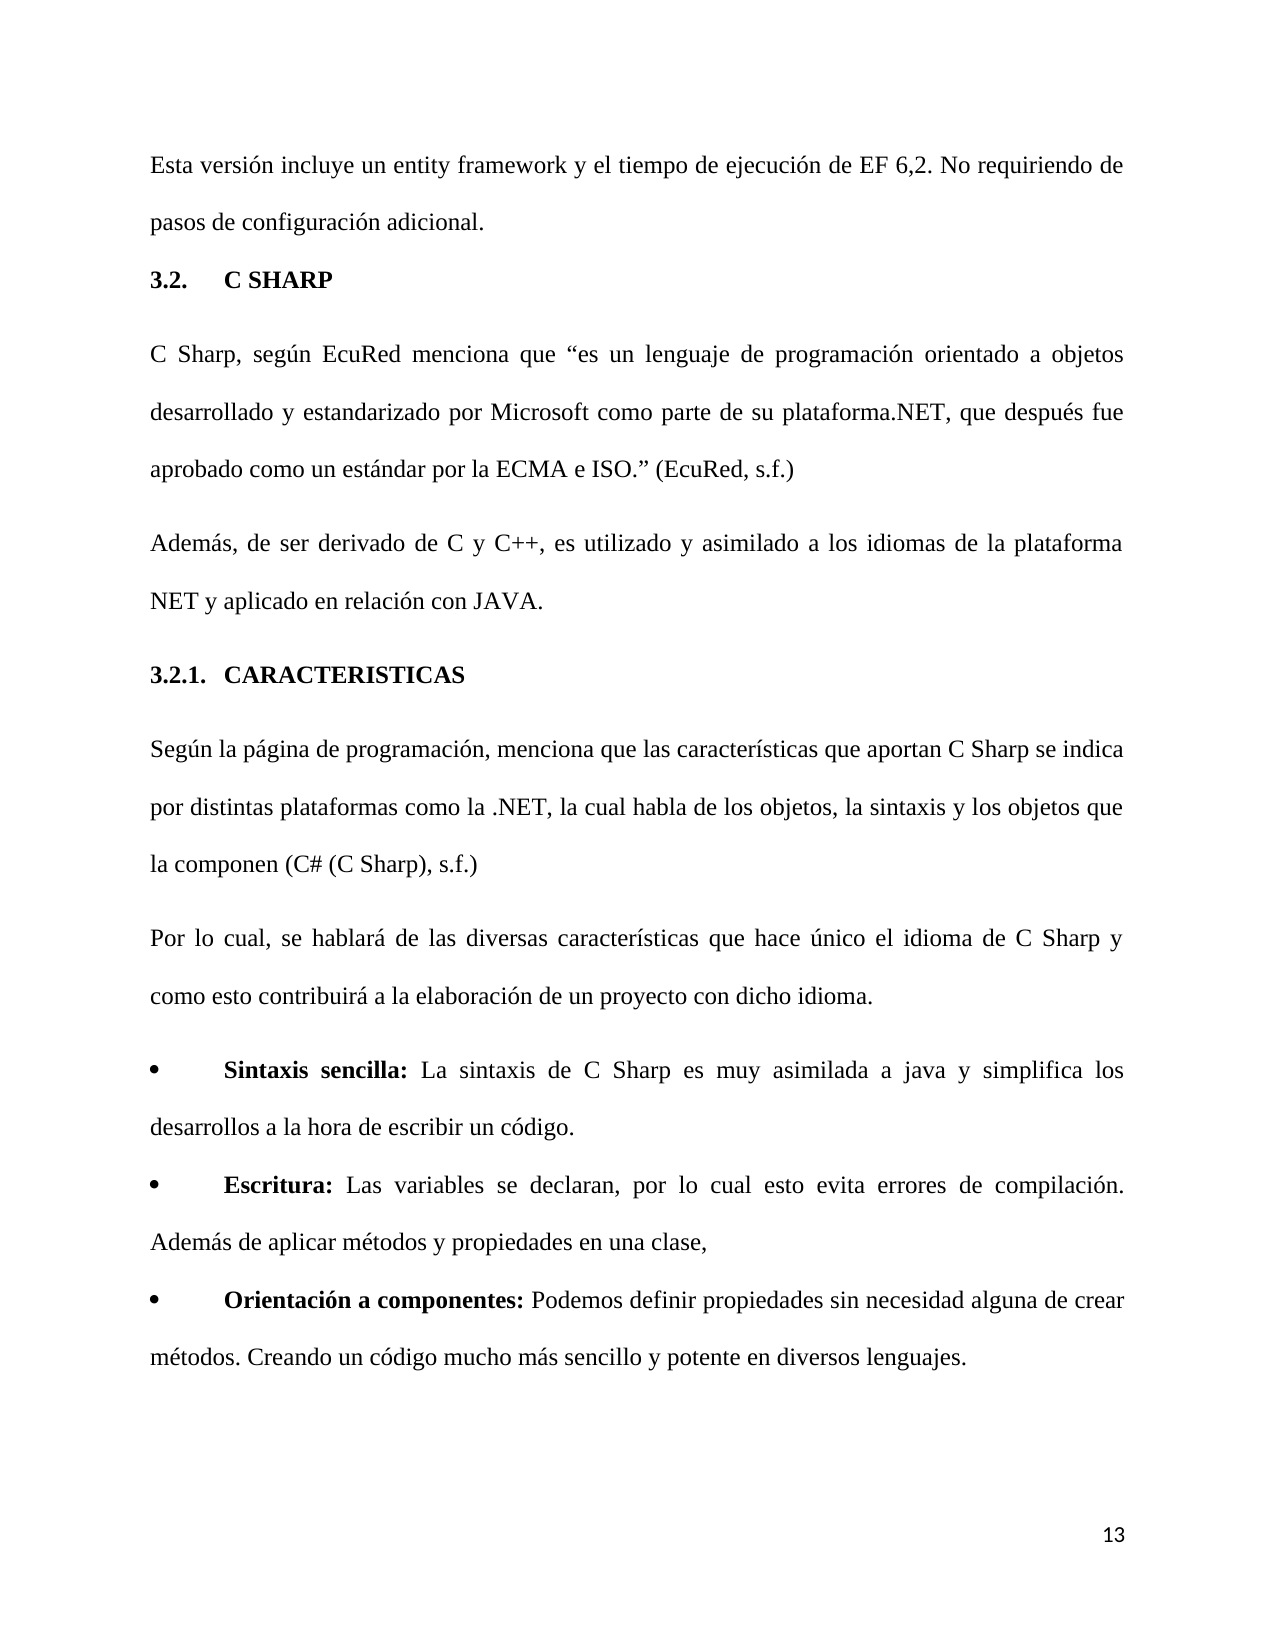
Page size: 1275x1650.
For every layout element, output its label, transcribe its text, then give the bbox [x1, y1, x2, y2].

text Además, de ser derivado de C y C++, es utilizado y asimilado a los idiomas de la plataforma NET y aplicado en relación con JAVA. [150, 528, 1125, 614]
list Esta versión incluye un entity framework y el tiempo de ejecución de EF 6,2. No requiriendo de pasos de configuración adicional. [150, 150, 1125, 236]
text Según la página de programación, menciona que las características que aportan C Sharp se indica por distintas plataformas como la .NET, la cual habla de los objetos, la sintaxis y los objetos que la componen [150, 734, 1125, 878]
text Por lo cual, se hablará de las diversas características que hace único el idioma de C Sharp y como esto contribuirá a la elaboración de un proyecto con dicho idioma. [150, 923, 1125, 1009]
list Orientación a componentes: Podemos definir propiedades sin necesidad alguna de crear métodos. Creando un código mucho más sencillo y potente en diversos lenguajes. [150, 1285, 1125, 1371]
list C SHARP [150, 265, 1125, 294]
list Sintaxis sencilla: La sintaxis de C Sharp es muy asimilada a java y simplifica los desarrollos a la hora de escribir un código. [150, 1055, 1125, 1141]
list Escritura: Las variables se declaran, por lo cual esto evita errores de compilación. Además de aplicar métodos y propiedades en una clase, [150, 1170, 1125, 1256]
text C Sharp, según EcuRed menciona que “es un lenguaje de programación orientado a objetos desarrollado y estandarizado por Microsoft como parte de su plataforma.NET, que después fue aprobado como un estándar por la ECMA e ISO.” [150, 339, 1125, 483]
list CARACTERISTICAS [150, 660, 1125, 689]
